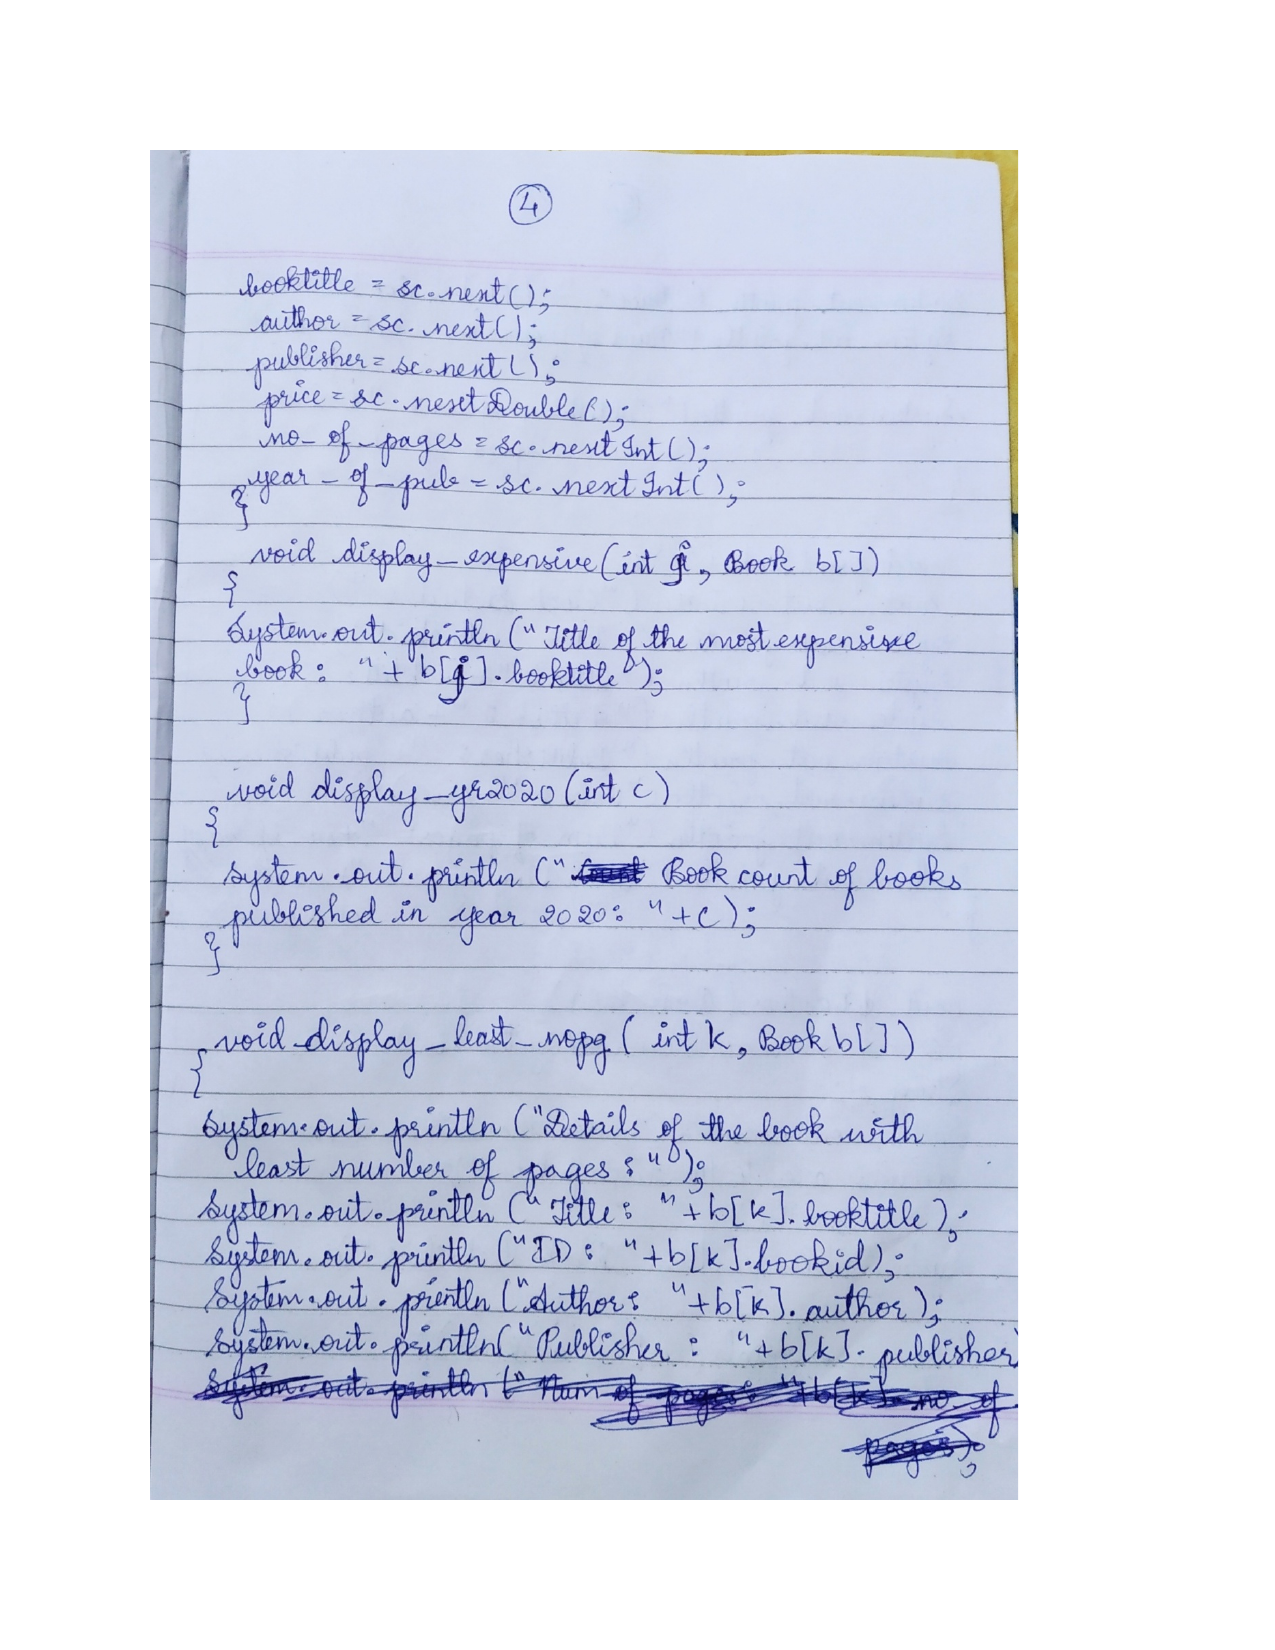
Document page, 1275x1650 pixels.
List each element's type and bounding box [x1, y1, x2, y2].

picture [150, 150, 1019, 1500]
